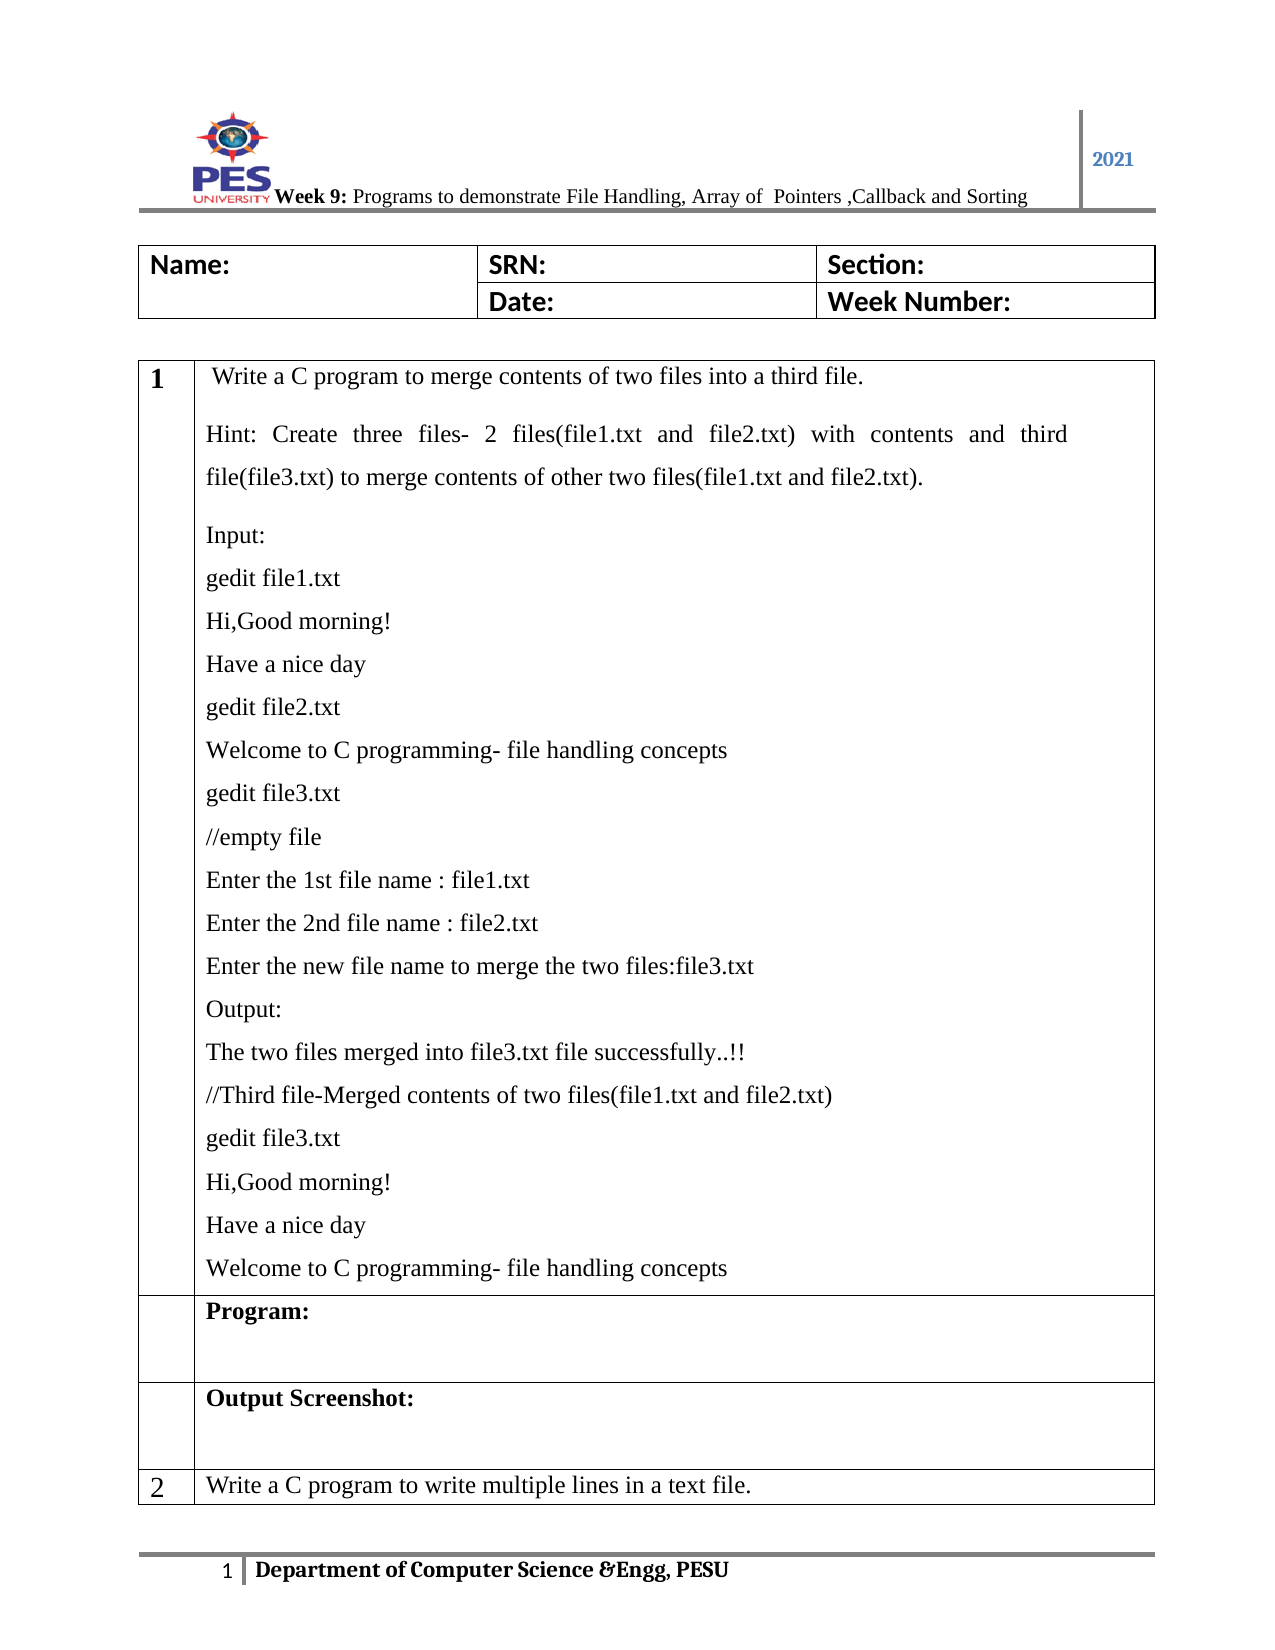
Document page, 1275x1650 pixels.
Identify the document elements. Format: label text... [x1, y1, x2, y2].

table_header 1 [139, 361, 194, 1295]
table_header Name: [139, 246, 477, 318]
table_cell Date: [478, 283, 816, 318]
table_cell [139, 1296, 194, 1382]
table_cell [139, 1383, 194, 1469]
table_header SRN: [478, 246, 816, 282]
table_cell Week Number: [817, 283, 1154, 318]
table_cell Program: [195, 1296, 1154, 1382]
table_cell 2 [139, 1470, 194, 1504]
table_header Write a C program to merge contents of two files into a third file. Hint: Create three files- 2 files(file1.txt and file2.txt) with contents and third file(file3.txt) to merge contents of other two files(file1.txt and file2.txt). Input: gedit file1.txt Hi,Good morning! Have a nice day gedit file2.txt Welcome to C programming- file handling concepts gedit file3.txt //empty file Enter the 1st file name : file1.txt Enter the 2nd file name : file2.txt Enter the new file name to merge the two files:file3.txt Output: The two files merged into file3.txt file successfully..!! //Third file-Merged contents of two files(file1.txt and file2.txt) gedit file3.txt Hi,Good morning! Have a nice day Welcome to C programming- file handling concepts [195, 361, 1154, 1295]
table_cell Output Screenshot: [195, 1383, 1154, 1469]
picture [192, 110, 274, 204]
table_header Section: [817, 246, 1154, 282]
